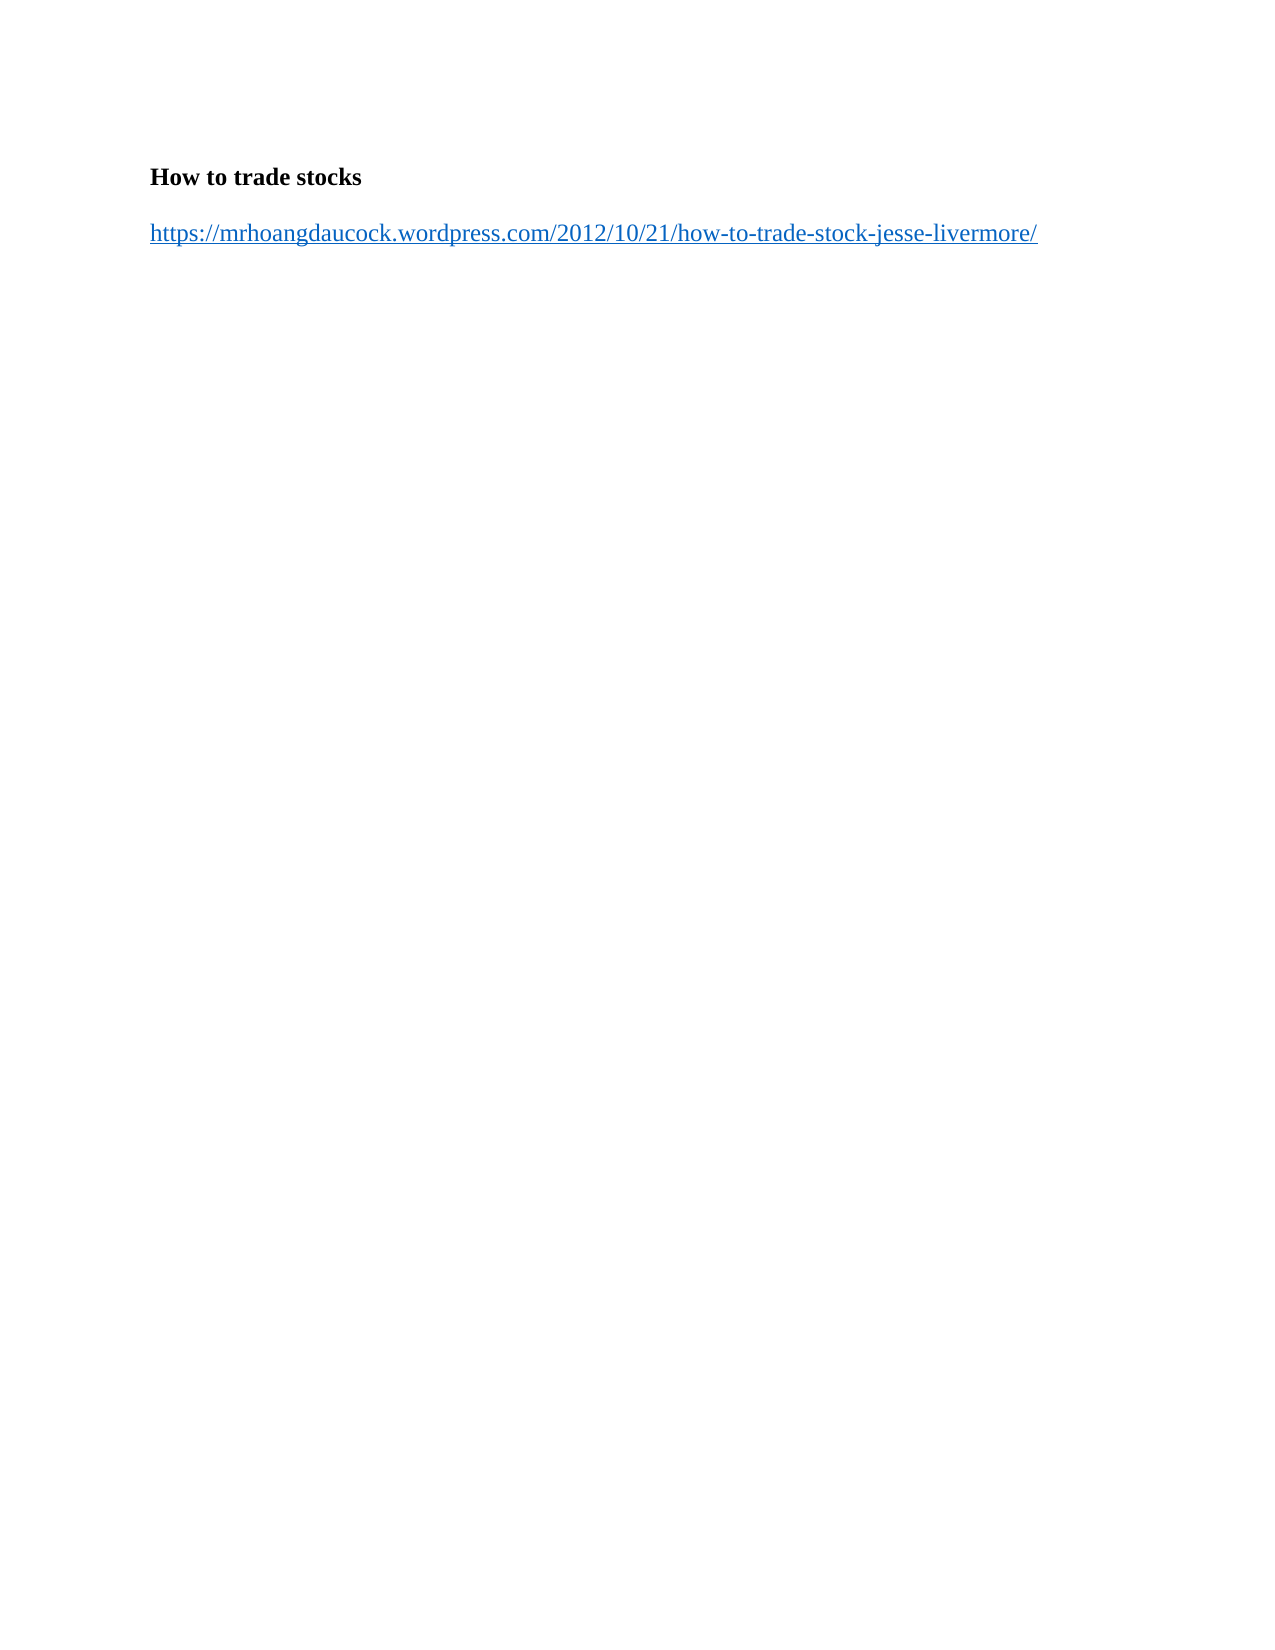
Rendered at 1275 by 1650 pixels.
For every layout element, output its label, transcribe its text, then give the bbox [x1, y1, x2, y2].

text How to trade stocks [150, 162, 1125, 191]
text https://mrhoangdaucock.wordpress.com/2012/10/21/how-to-trade-stock-jesse-livermore/ [150, 218, 1125, 247]
